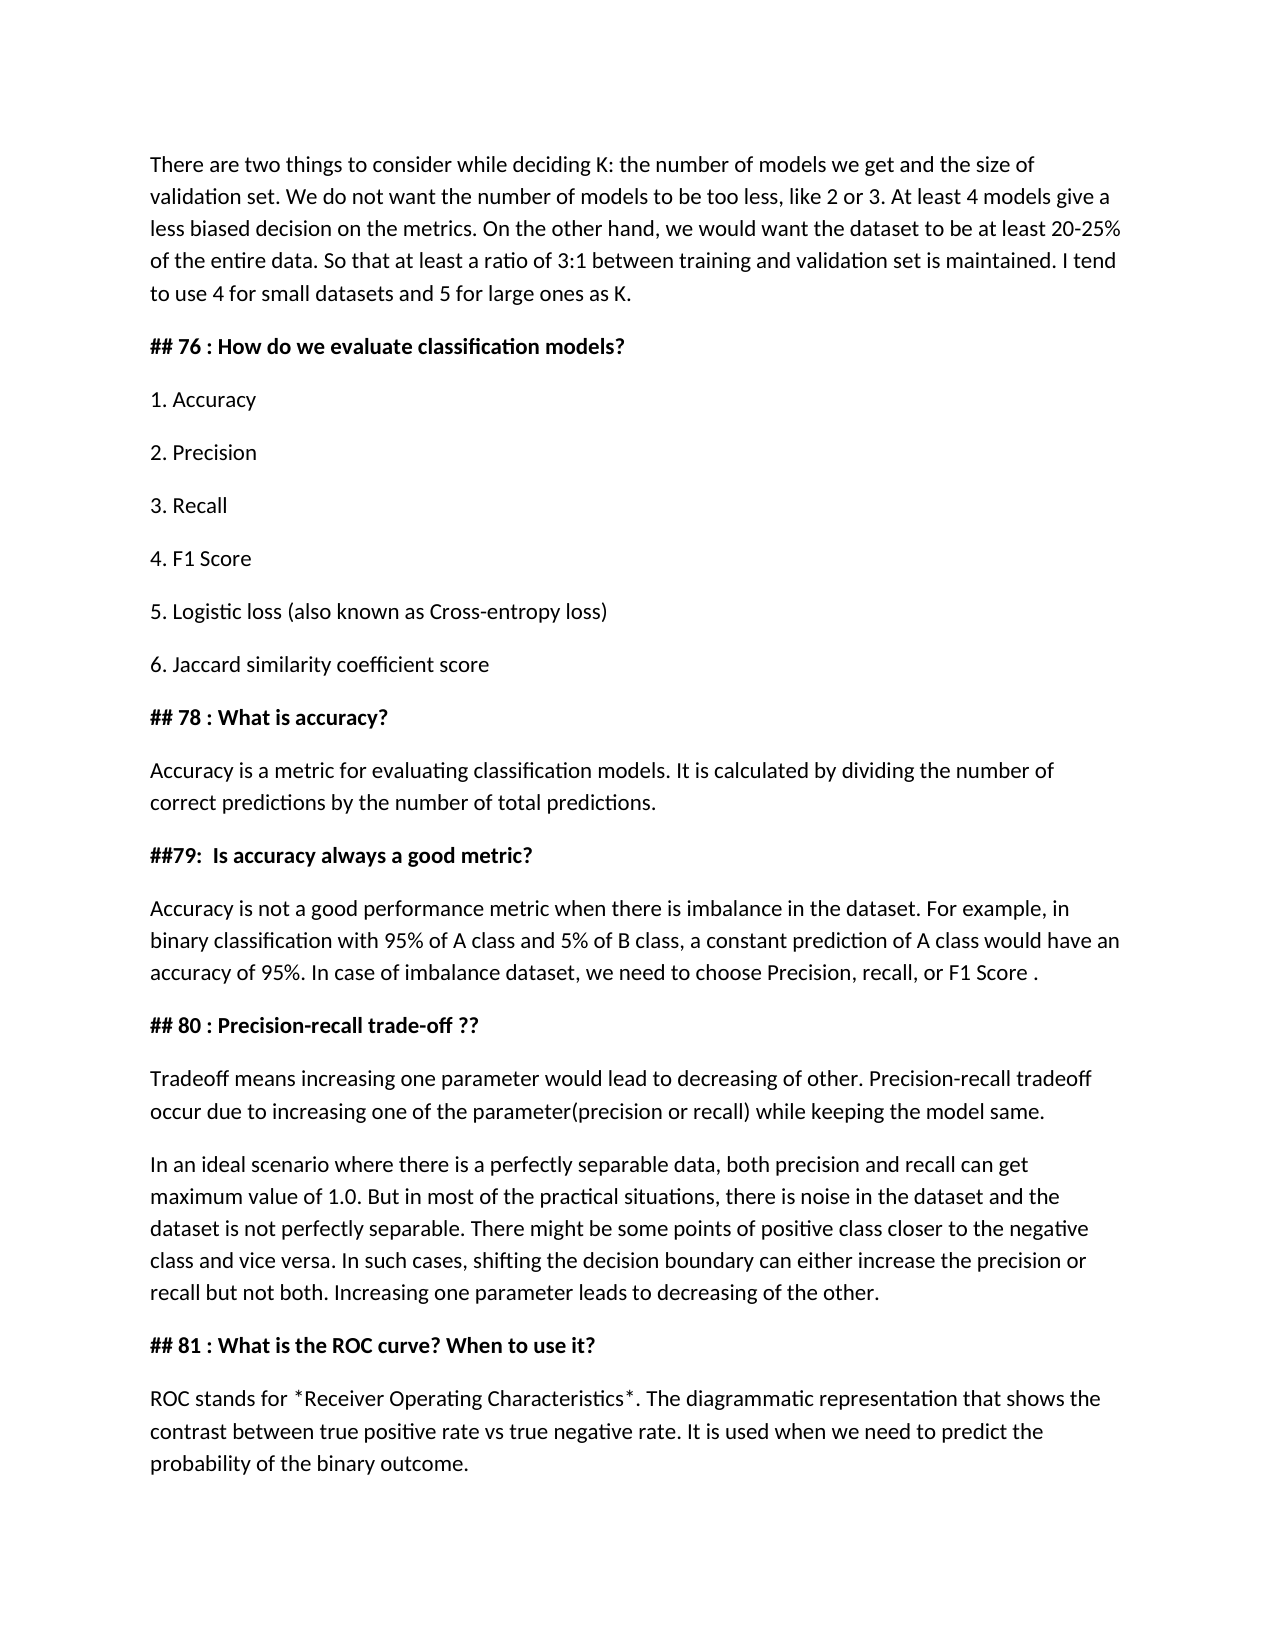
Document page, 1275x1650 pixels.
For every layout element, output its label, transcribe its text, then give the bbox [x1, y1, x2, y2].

text ## 81 : What is the ROC curve? When to use it? ‍ [150, 1332, 1125, 1359]
text Accuracy is a metric for evaluating classification models. It is calculated by dividing the number of correct predictions by the number of total predictions. [150, 756, 1125, 816]
text Tradeoff means increasing one parameter would lead to decreasing of other. Precision-recall tradeoff occur due to increasing one of the parameter(precision or recall) while keeping the model same. [150, 1064, 1125, 1125]
text Accuracy is not a good performance metric when there is imbalance in the dataset. For example, in binary classification with 95% of A class and 5% of B class, a constant prediction of A class would have an accuracy of 95%. In case of imbalance dataset, we need to choose Precision, recall, or F1 Score . [150, 894, 1125, 987]
text There are two things to consider while deciding K: the number of models we get and the size of validation set. We do not want the number of models to be too less, like 2 or 3. At least 4 models give a less biased decision on the metrics. On the other hand, we would want the dataset to be at least 20-25% of the entire data. So that at least a ratio of 3:1 between training and validation set is maintained. I tend to use 4 for small datasets and 5 for large ones as K. [150, 150, 1125, 307]
text ROC stands for *Receiver Operating Characteristics*. The diagrammatic representation that shows the contrast between true positive rate vs true negative rate. It is used when we need to predict the probability of the binary outcome. [150, 1384, 1125, 1477]
text In an ideal scenario where there is a perfectly separable data, both precision and recall can get maximum value of 1.0. But in most of the practical situations, there is noise in the dataset and the dataset is not perfectly separable. There might be some points of positive class closer to the negative class and vice versa. In such cases, shifting the decision boundary can either increase the precision or recall but not both. Increasing one parameter leads to decreasing of the other. [150, 1150, 1125, 1307]
text ## 76 : How do we evaluate classification models? [150, 332, 1125, 360]
text 1. Accuracy [150, 385, 1125, 413]
text ##79: Is accuracy always a good metric? [150, 841, 1125, 869]
text 5. Logistic loss (also known as Cross-entropy loss) [150, 597, 1125, 625]
text ## 78 : What is accuracy? [150, 703, 1125, 731]
text 6. Jaccard similarity coefficient score [150, 650, 1125, 678]
text 2. Precision [150, 438, 1125, 466]
text ## 80 : Precision-recall trade-off ‍?? [150, 1012, 1125, 1039]
text 4. F1 Score [150, 544, 1125, 572]
text 3. Recall [150, 491, 1125, 519]
